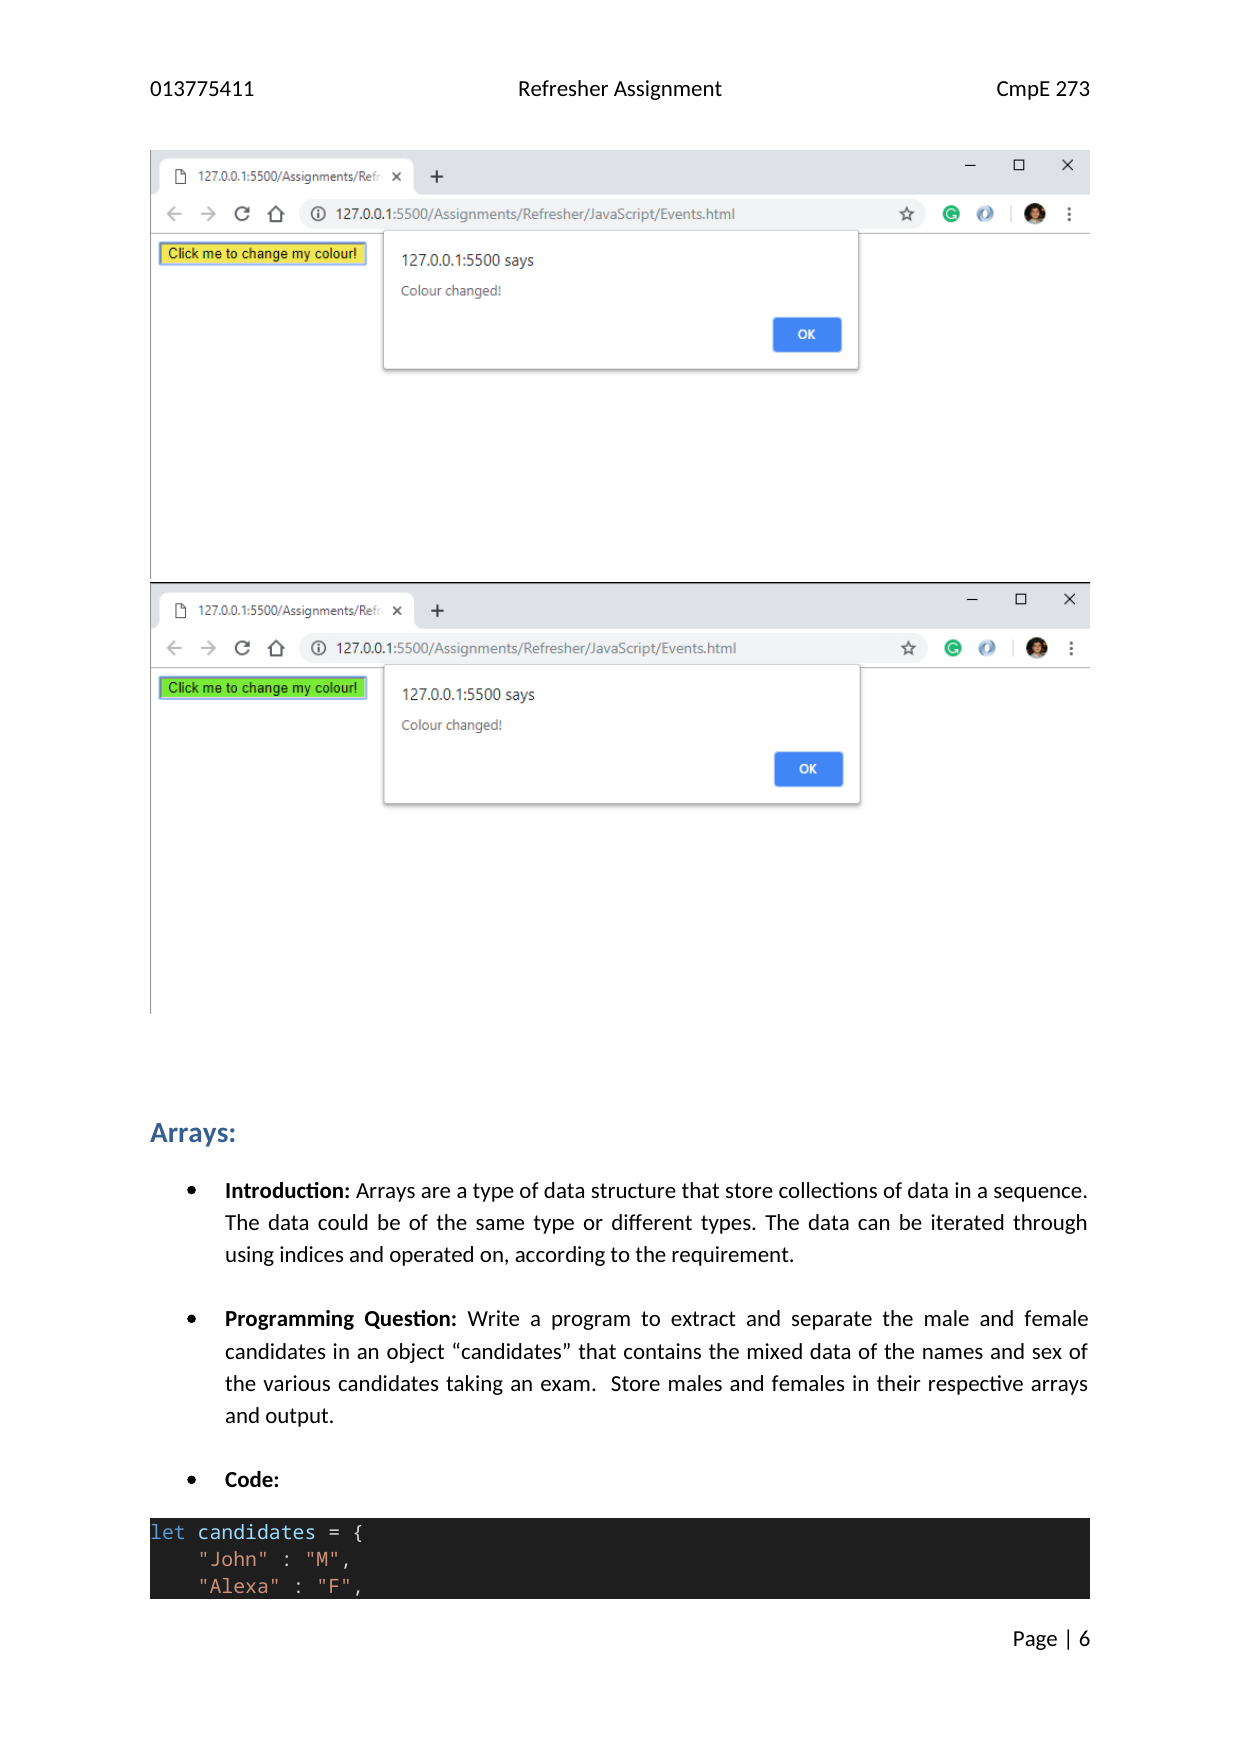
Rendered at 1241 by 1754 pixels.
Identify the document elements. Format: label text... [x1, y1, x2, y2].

list Introduction: Arrays are a type of data structure that store collections of data in a sequence. The data could be of the same type or different types. The data can be iterated through using indices and operated on, according to the requirement. [187, 1176, 1090, 1268]
picture [150, 150, 1091, 579]
text Arrays: [150, 1114, 1090, 1150]
picture [150, 582, 1091, 1014]
text "John" : "M", [150, 1546, 1090, 1572]
list Programming Question: Write a program to extract and separate the male and female candidates in an object “candidates” that contains the mixed data of the names and sex of the various candidates taking an exam. Store males and females in their respective arrays and output. [187, 1304, 1090, 1429]
text let candidates = { [150, 1518, 1090, 1546]
list Code: [187, 1466, 1090, 1493]
text "Alexa" : "F", [150, 1572, 1090, 1599]
